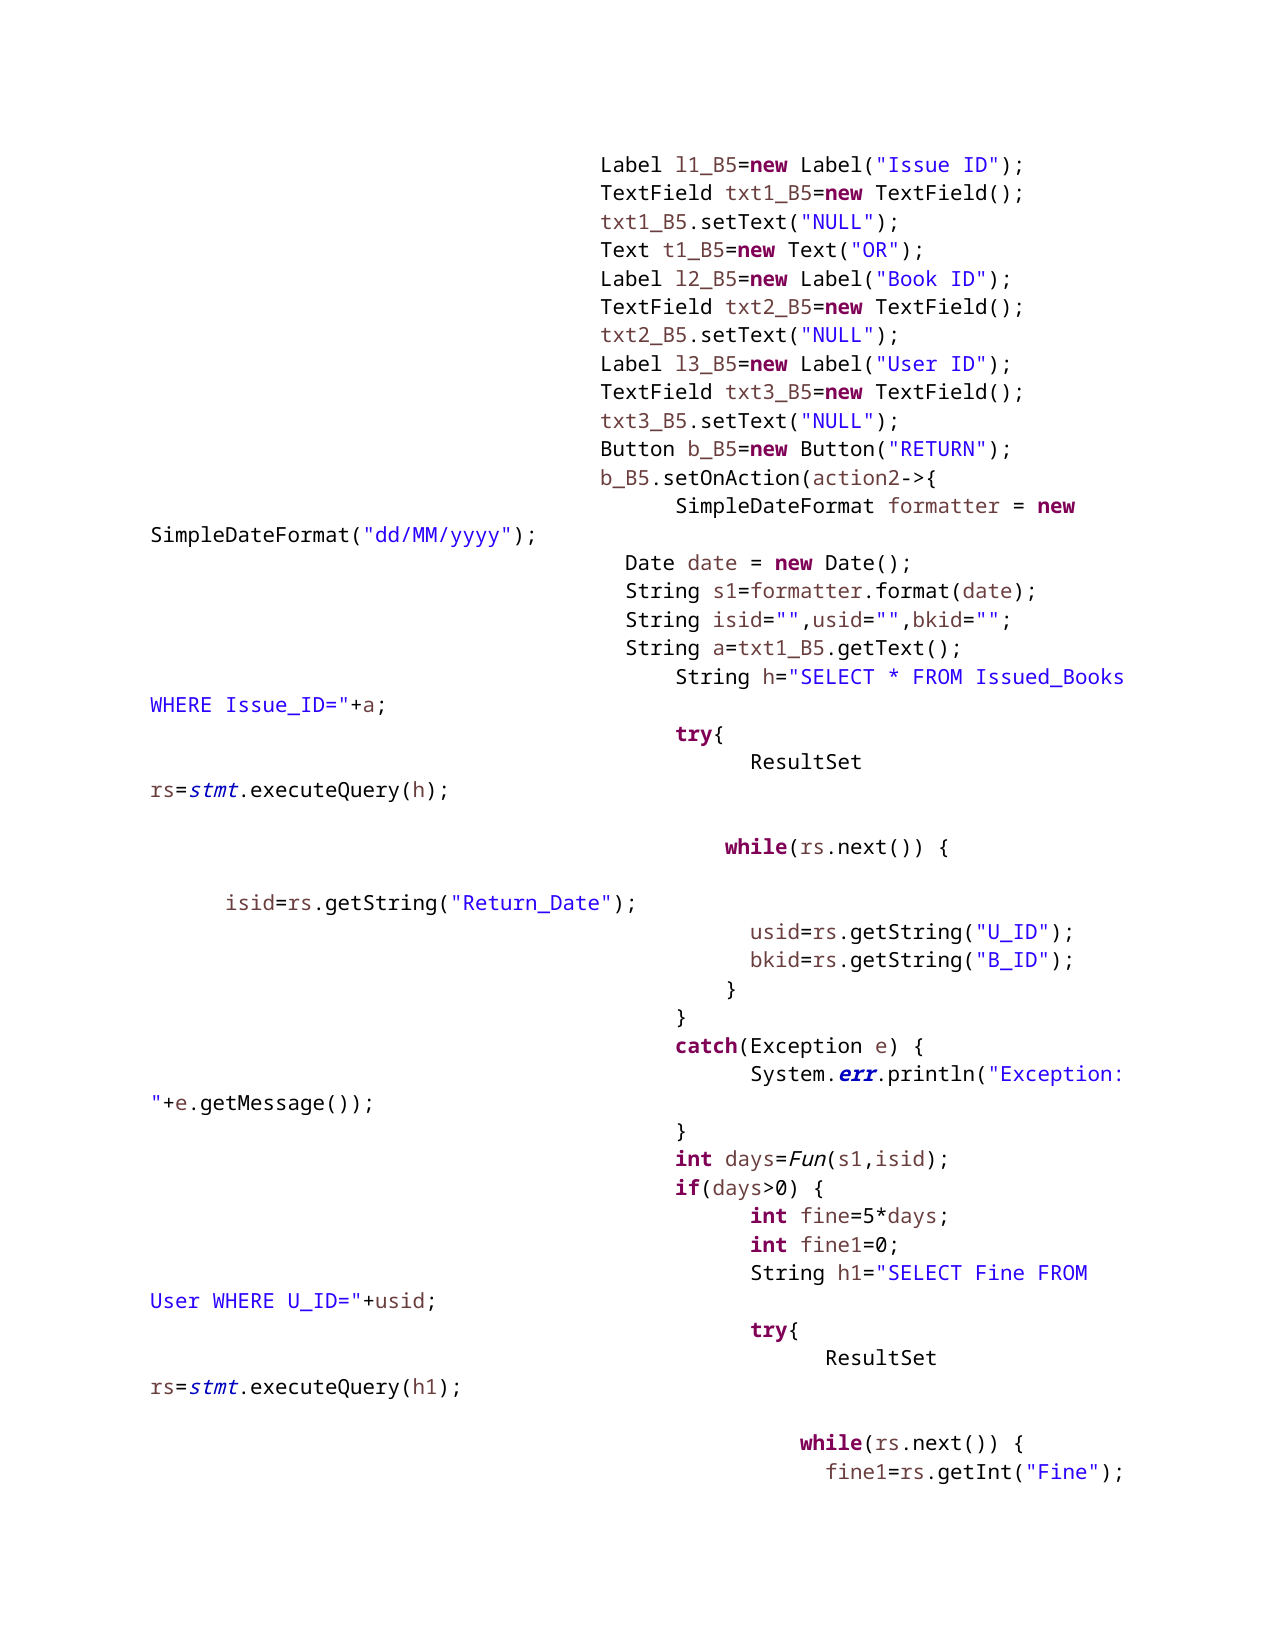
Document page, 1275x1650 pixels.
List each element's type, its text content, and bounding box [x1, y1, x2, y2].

text TextField txt1_B5=new TextField(); [150, 178, 1125, 207]
text } [150, 1002, 1125, 1031]
text while(rs.next()) { [150, 1428, 1125, 1457]
text ResultSet rs=stmt.executeQuery(h1); [150, 1343, 1125, 1400]
text SimpleDateFormat formatter = new SimpleDateFormat("dd/MM/yyyy"); [150, 491, 1125, 548]
text b_B5.setOnAction(action2->{ [150, 463, 1125, 491]
text txt2_B5.setText("NULL"); [150, 321, 1125, 349]
text Label l2_B5=new Label("Book ID"); [150, 264, 1125, 292]
text Button b_B5=new Button("RETURN"); [150, 434, 1125, 463]
text int fine1=0; [150, 1230, 1125, 1258]
text int fine=5*days; [150, 1201, 1125, 1230]
text Date date = new Date(); [150, 548, 1125, 577]
text String isid="",usid="",bkid=""; [150, 605, 1125, 633]
text Label l1_B5=new Label("Issue ID"); [150, 150, 1125, 178]
text Label l3_B5=new Label("User ID"); [150, 349, 1125, 377]
text String h1="SELECT Fine FROM User WHERE U_ID="+usid; [150, 1258, 1125, 1315]
text txt3_B5.setText("NULL"); [150, 406, 1125, 434]
text if(days>0) { [150, 1173, 1125, 1201]
text isid=rs.getString("Return_Date"); [150, 861, 1125, 917]
text String a=txt1_B5.getText(); [150, 633, 1125, 662]
text String s1=formatter.format(date); [150, 577, 1125, 605]
text ResultSet rs=stmt.executeQuery(h); [150, 747, 1125, 804]
text System.err.println("Exception: "+e.getMessage()); [150, 1059, 1125, 1116]
text fine1=rs.getInt("Fine"); [150, 1457, 1125, 1485]
text } [150, 974, 1125, 1002]
text bkid=rs.getString("B_ID"); [150, 945, 1125, 974]
text while(rs.next()) { [150, 832, 1125, 861]
text } [150, 1116, 1125, 1144]
text String h="SELECT * FROM Issued_Books WHERE Issue_ID="+a; [150, 662, 1125, 719]
text int days=Fun(s1,isid); [150, 1144, 1125, 1173]
text catch(Exception e) { [150, 1031, 1125, 1059]
text try{ [150, 719, 1125, 747]
text TextField txt3_B5=new TextField(); [150, 377, 1125, 406]
text TextField txt2_B5=new TextField(); [150, 292, 1125, 321]
text txt1_B5.setText("NULL"); [150, 207, 1125, 235]
text try{ [150, 1315, 1125, 1343]
text usid=rs.getString("U_ID"); [150, 917, 1125, 945]
text Text t1_B5=new Text("OR"); [150, 235, 1125, 264]
